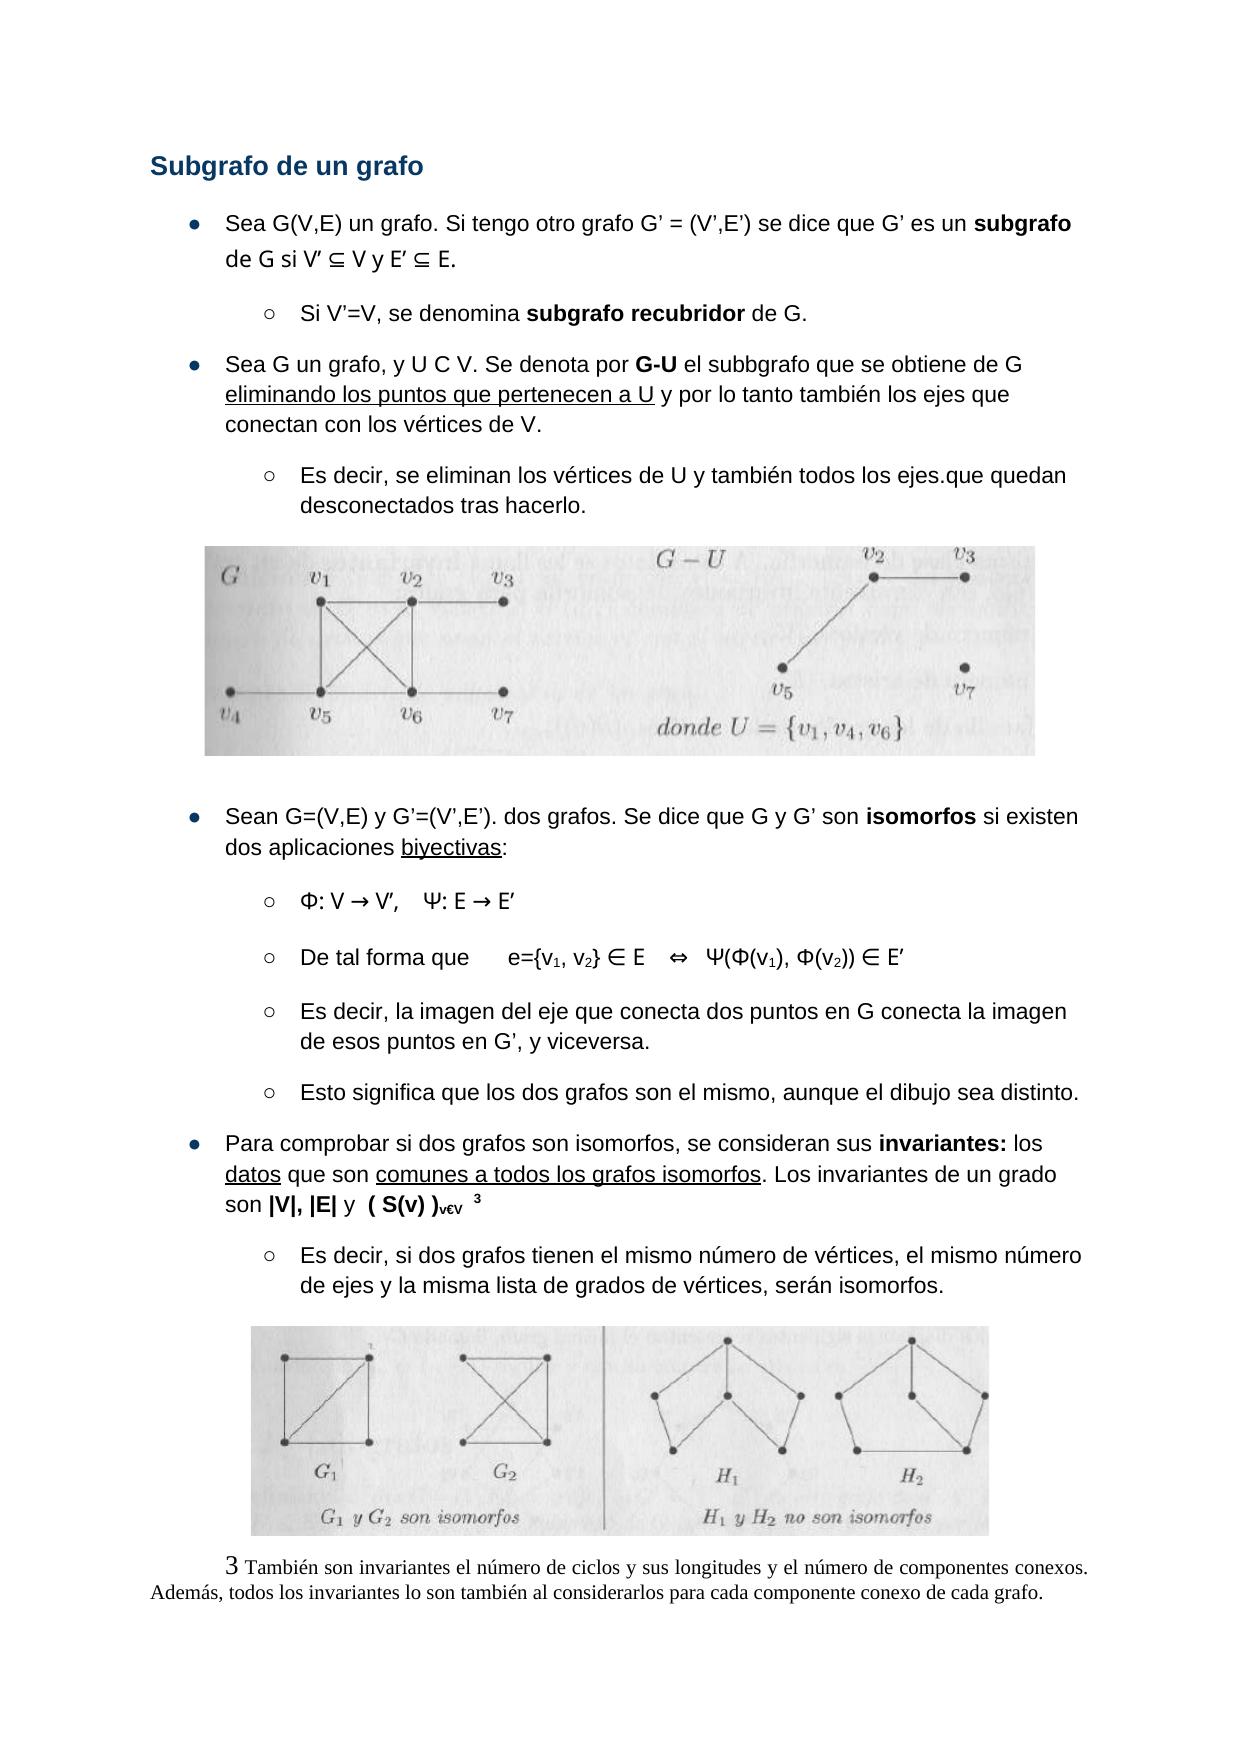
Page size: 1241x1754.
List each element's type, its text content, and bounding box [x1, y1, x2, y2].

list Es decir, se eliminan los vértices de U y también todos los ejes.que quedan desconectados tras hacerlo. [262, 462, 1090, 518]
list Sean G=(V,E) y G’=(V’,E’). dos grafos. Se dice que G y G’ son isomorfos si existen dos aplicaciones biyectivas: [187, 594, 1090, 860]
list Sea G un grafo, y U C V. Se denota por G-U el subbgrafo que se obtiene de G eliminando los puntos que pertenecen a U y por lo tanto también los ejes que conectan con los vértices de V. [187, 351, 1090, 437]
list Es decir, la imagen del eje que conecta dos puntos en G conecta la imagen de esos puntos en G’, y viceversa. [262, 998, 1090, 1055]
list Es decir, si dos grafos tienen el mismo número de vértices, el mismo número de ejes y la misma lista de grados de vértices, serán isomorfos. [262, 1242, 1090, 1298]
list Sea G(V,E) un grafo. Si tengo otro grafo G’ = (V’,E’) se dice que G’ es un subgrafo de G si V’ ⊆ V y E’ ⊆ E. [187, 207, 1090, 274]
list De tal forma que e={v1, v2} ∈ E ⇔ Ψ(Φ(v1), Φ(v2)) ∈ E’ [262, 941, 1090, 973]
list Φ: V → V’, Ψ: E → E’ [262, 884, 1090, 916]
picture [204, 546, 1035, 756]
list Para comprobar si dos grafos son isomorfos, se consideran sus invariantes: los datos que son comunes a todos los grafos isomorfos. Los invariantes de un grado son |V|, |E| y ( S(v) )v€V [187, 1130, 1090, 1217]
list Esto significa que los dos grafos son el mismo, aunque el dibujo sea distinto. [262, 1079, 1090, 1106]
list Si V’=V, se denomina subgrafo recubridor de G. [262, 299, 1090, 326]
picture [250, 1326, 990, 1536]
text Subgrafo de un grafo [150, 150, 1090, 181]
